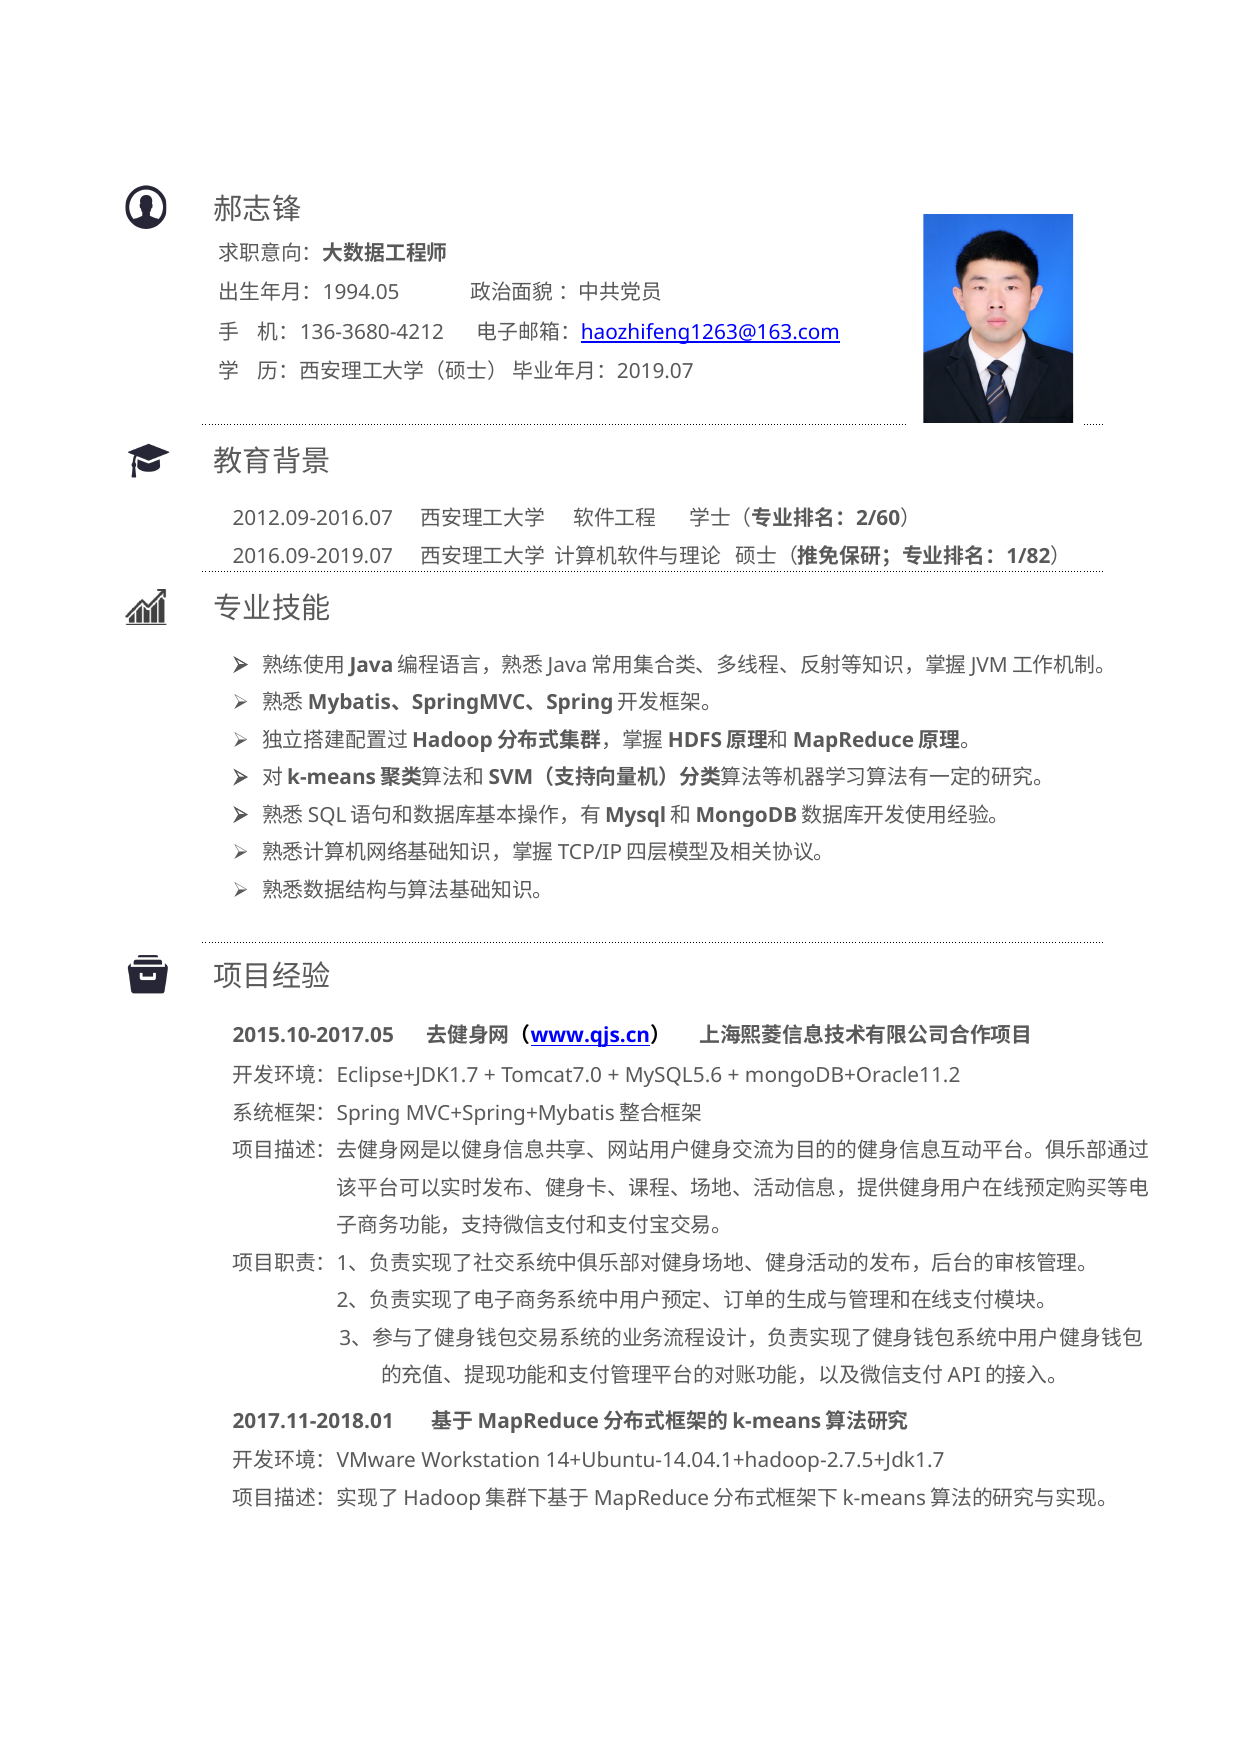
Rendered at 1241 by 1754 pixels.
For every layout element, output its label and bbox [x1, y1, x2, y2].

picture [125, 589, 167, 625]
picture [125, 436, 172, 485]
picture [125, 947, 172, 1001]
picture [923, 214, 1074, 423]
picture [125, 185, 167, 229]
